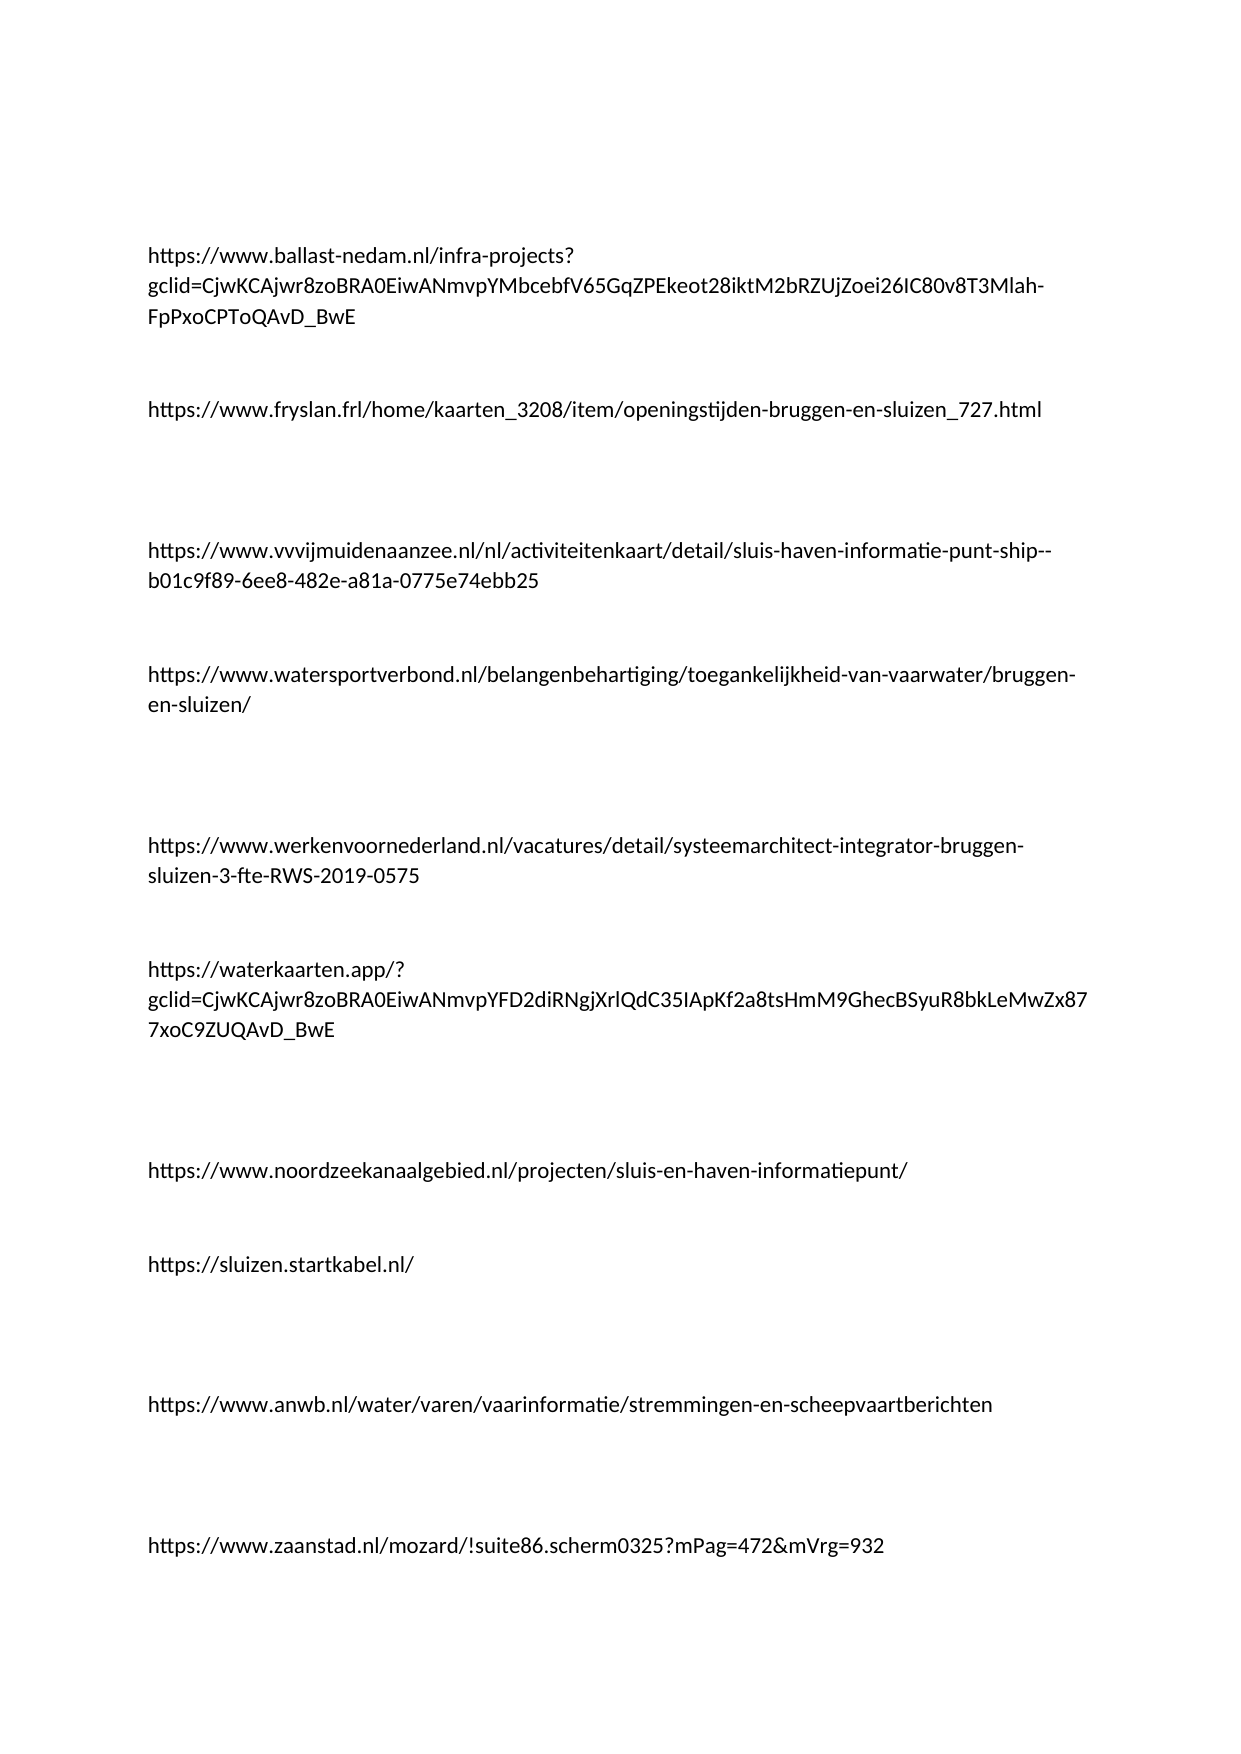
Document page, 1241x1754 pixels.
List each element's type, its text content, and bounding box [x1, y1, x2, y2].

text https://www.zaanstad.nl/mozard/!suite86.scherm0325?mPag=472&mVrg=932 [148, 1531, 1093, 1559]
text https://sluizen.startkabel.nl/ [148, 1250, 1093, 1278]
text https://www.vvvijmuidenaanzee.nl/nl/activiteitenkaart/detail/sluis-haven-informatie-punt-ship--b01c9f89-6ee8-482e-a81a-0775e74ebb25 [148, 536, 1093, 594]
text https://www.noordzeekanaalgebied.nl/projecten/sluis-en-haven-informatiepunt/ [148, 1156, 1093, 1184]
text https://www.watersportverbond.nl/belangenbehartiging/toegankelijkheid-van-vaarwater/bruggen-en-sluizen/ [148, 660, 1093, 718]
text https://www.werkenvoornederland.nl/vacatures/detail/systeemarchitect-integrator-bruggen-sluizen-3-fte-RWS-2019-0575 [148, 831, 1093, 889]
text https://www.ballast-nedam.nl/infra-projects?gclid=CjwKCAjwr8zoBRA0EiwANmvpYMbcebfV65GqZPEkeot28iktM2bRZUjZoei26IC80v8T3Mlah-FpPxoCPToQAvD_BwE [148, 241, 1093, 330]
text https://waterkaarten.app/?gclid=CjwKCAjwr8zoBRA0EiwANmvpYFD2diRNgjXrlQdC35IApKf2a8tsHmM9GhecBSyuR8bkLeMwZx877xoC9ZUQAvD_BwE [148, 955, 1093, 1043]
text https://www.fryslan.frl/home/kaarten_3208/item/openingstijden-bruggen-en-sluizen_727.html [148, 396, 1093, 423]
text https://www.anwb.nl/water/varen/vaarinformatie/stremmingen-en-scheepvaartberichten [148, 1390, 1093, 1418]
